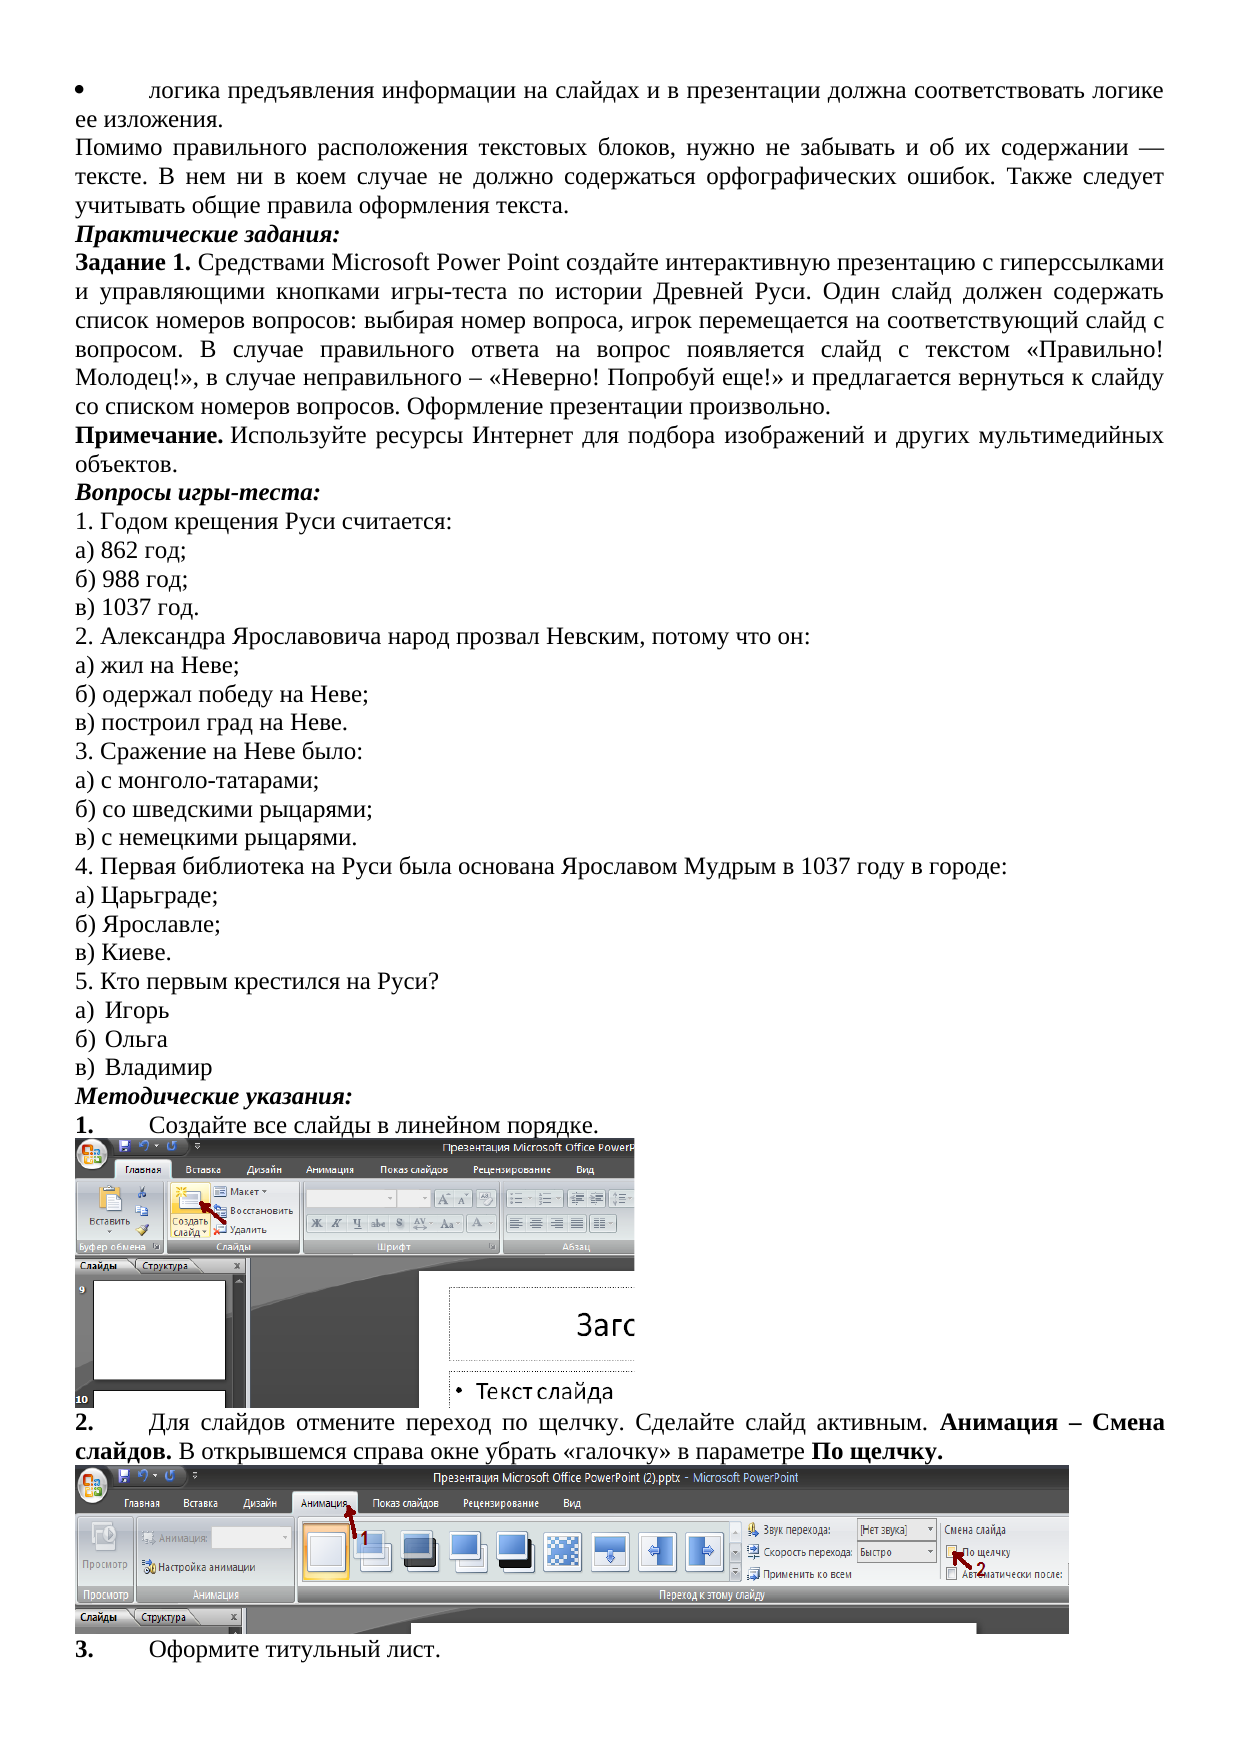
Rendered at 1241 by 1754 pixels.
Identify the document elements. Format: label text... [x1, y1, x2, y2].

text 4. Первая библиотека на Руси была основана Ярославом Мудрым в 1037 году в городе: а) Царьграде; б) Ярославле; в) Киеве. [75, 851, 1165, 966]
list логика предъявления информации на слайдах и в презентации должна соответствовать логике ее изложения. [75, 75, 1165, 132]
list Игорь [75, 995, 1165, 1024]
list Создайте все слайды в линейном порядке. [75, 1110, 1165, 1139]
text Примечание. Используйте ресурсы Интернет для подбора изображений и других мультимедийных объектов. [75, 420, 1165, 477]
text 5. Кто первым крестился на Руси? [75, 966, 1165, 995]
text Помимо правильного расположения текстовых блоков, нужно не забывать и об их содержании — тексте. В нем ни в коем случае не должно содержаться орфографических ошибок. Также следует учитывать общие правила оформления текста. [75, 132, 1165, 219]
picture [75, 1138, 635, 1408]
text Методические указания: [75, 1081, 1165, 1110]
text 2. Александра Ярославовича народ прозвал Невским, потому что он: а) жил на Неве; б) одержал победу на Неве; в) построил град на Неве. [75, 621, 1165, 736]
text Задание 1. Средствами Microsoft Power Point создайте интерактивную презентацию с гиперссылками и управляющими кнопками игры-теста по истории Древней Руси. Один слайд должен содержать список номеров вопросов: выбирая номер вопроса, игрок перемещается на соответствующий слайд с вопросом. В случае правильного ответа на вопрос появляется слайд с текстом «Правильно! Молодец!», в случае неправильного – «Неверно! Попробуй еще!» и предлагается вернуться к слайду со списком номеров вопросов. Оформление презентации произвольно. [75, 247, 1165, 420]
text Практические задания: [75, 219, 1165, 247]
list Оформите титульный лист. [75, 1634, 1165, 1662]
list Для слайдов отмените переход по щелчку. Сделайте слайд активным. Анимация – Смена слайдов. В открывшемся справа окне убрать «галочку» в параметре По щелчку. [75, 1407, 1165, 1465]
list Ольга [75, 1024, 1165, 1052]
list Владимир [75, 1052, 1165, 1081]
text 3. Сражение на Неве было: а) с монголо-татарами; б) со шведскими рыцарями; в) с немецкими рыцарями. [75, 736, 1165, 851]
text Вопросы игры-теста: [75, 477, 1165, 506]
picture [75, 1465, 1069, 1634]
text 1. Годом крещения Руси считается: а) 862 год; б) 988 год; в) 1037 год. [75, 506, 1165, 621]
